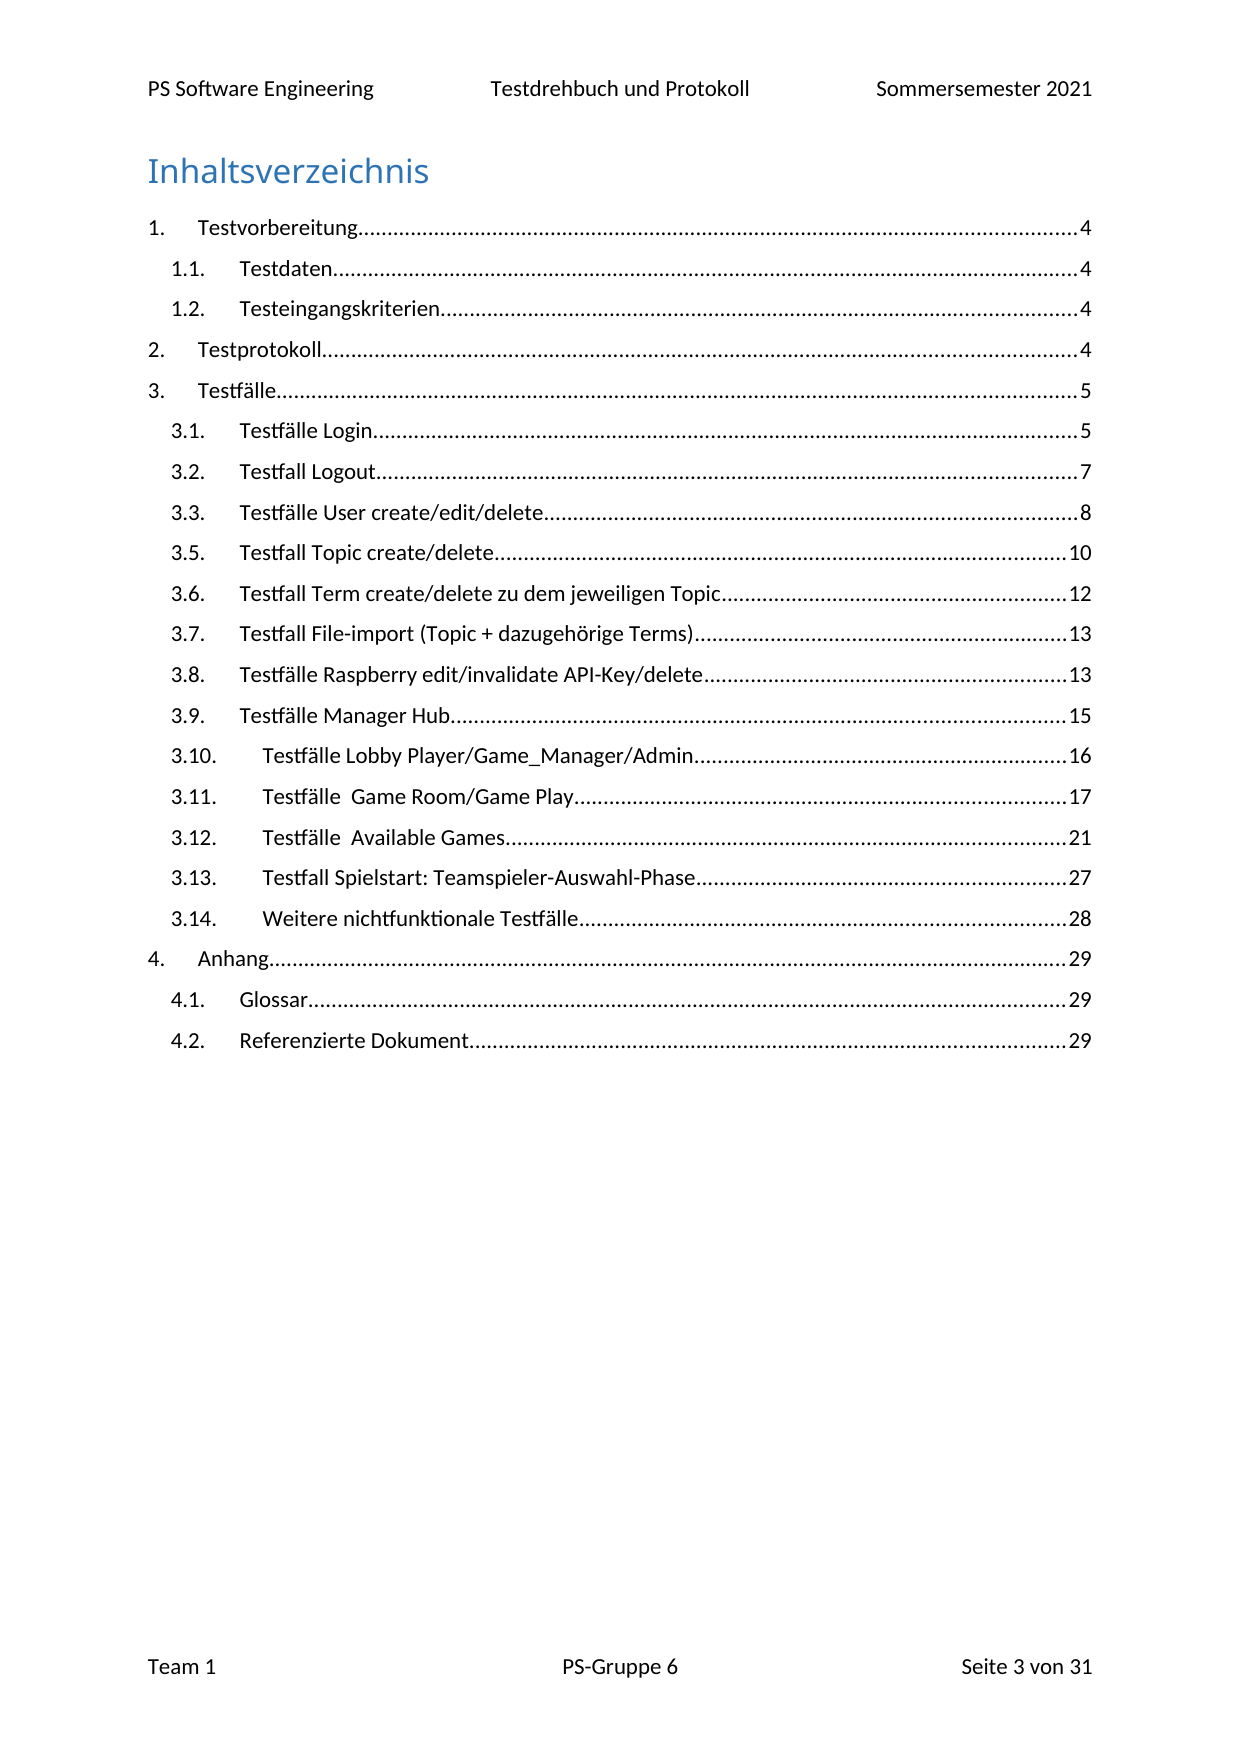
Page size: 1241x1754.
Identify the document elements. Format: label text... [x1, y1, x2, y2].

text Inhaltsverzeichnis [148, 148, 1093, 193]
